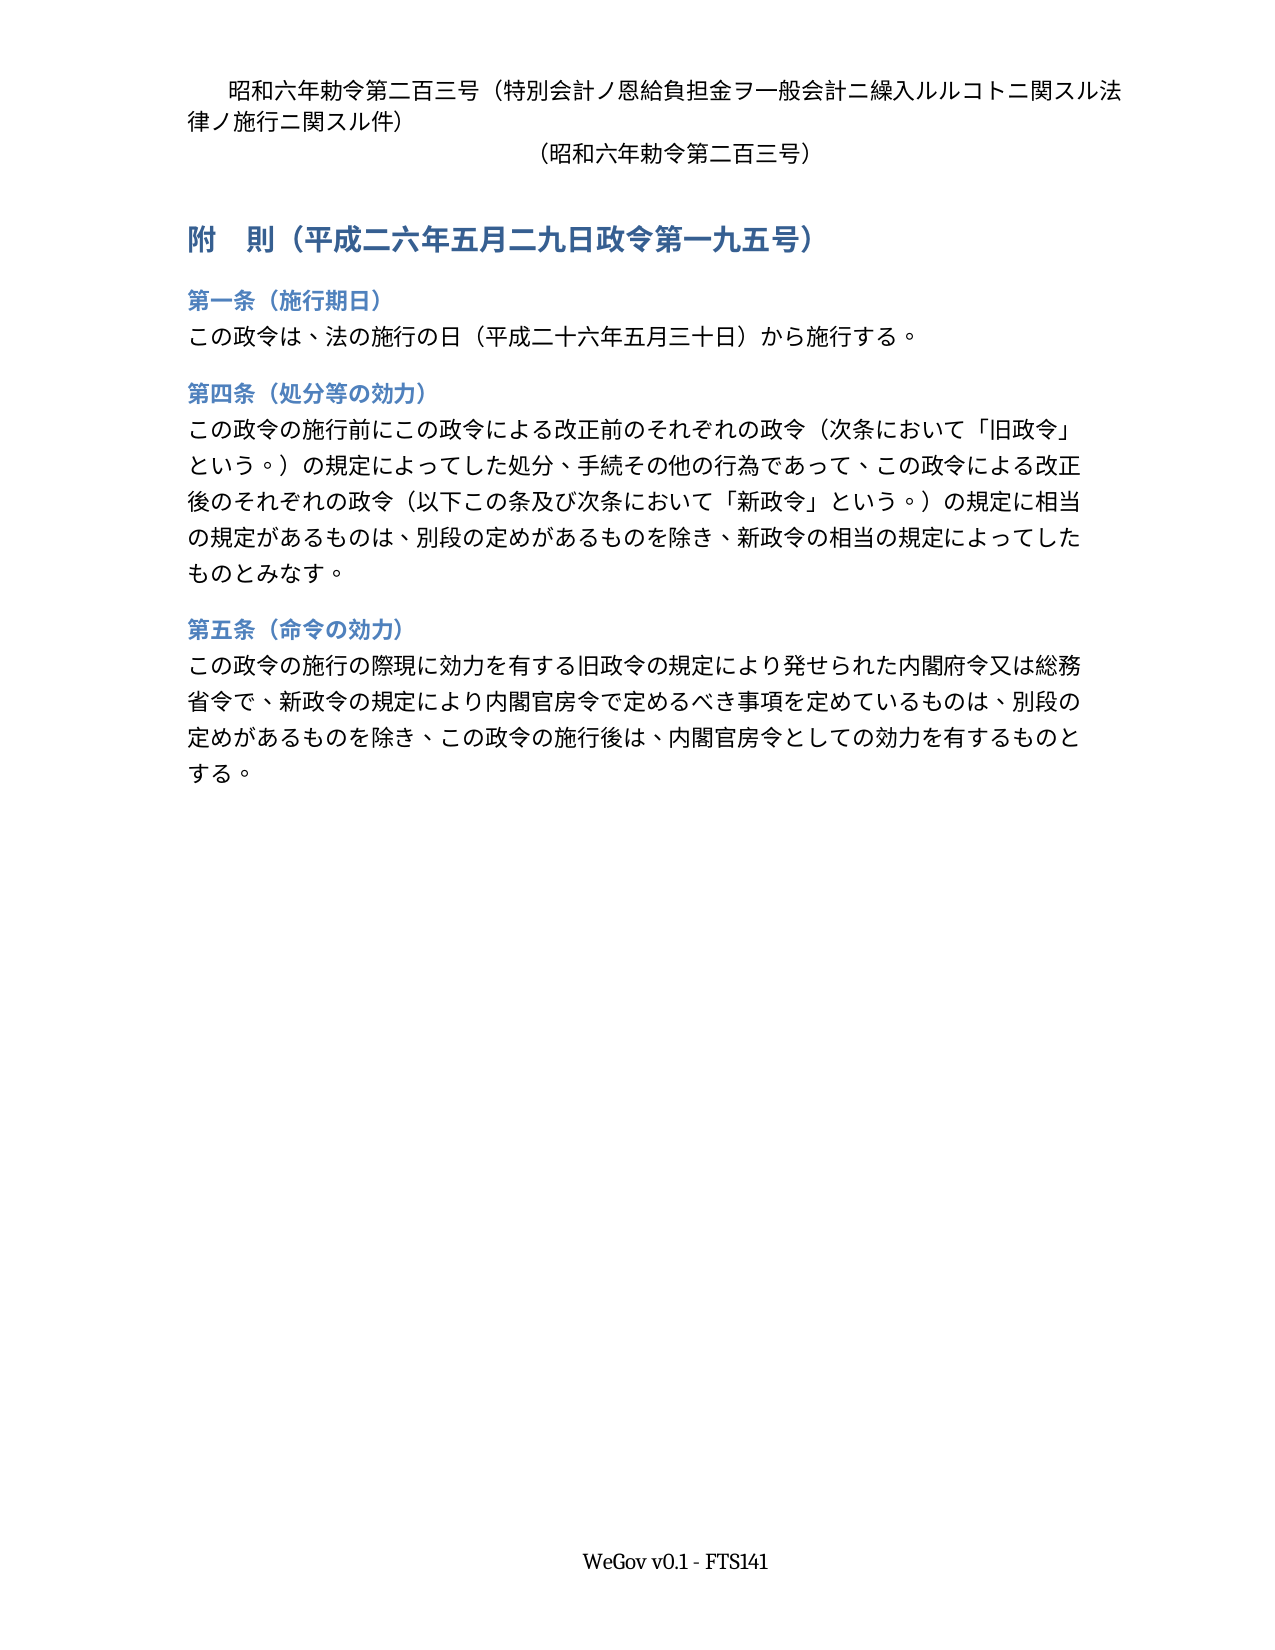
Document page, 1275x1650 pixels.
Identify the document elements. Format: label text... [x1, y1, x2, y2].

subtitle 第一条（施行期日） [187, 285, 1087, 316]
text この政令の施行の際現に効力を有する旧政令の規定により発せられた内閣府令又は総務省令で、新政令の規定により内閣官房令で定めるべき事項を定めているものは、別段の定めがあるものを除き、この政令の施行後は、内閣官房令としての効力を有するものとする。 [187, 650, 1087, 789]
subtitle 附 則（平成二六年五月二九日政令第一九五号） [187, 219, 1087, 258]
subtitle 第五条（命令の効力） [187, 614, 1087, 646]
subtitle 第四条（処分等の効力） [187, 378, 1087, 409]
text この政令は、法の施行の日（平成二十六年五月三十日）から施行する。 [187, 321, 1087, 352]
text この政令の施行前にこの政令による改正前のそれぞれの政令（次条において「旧政令」という。）の規定によってした処分、手続その他の行為であって、この政令による改正後のそれぞれの政令（以下この条及び次条において「新政令」という。）の規定に相当の規定があるものは、別段の定めがあるものを除き、新政令の相当の規定によってしたものとみなす。 [187, 414, 1087, 589]
